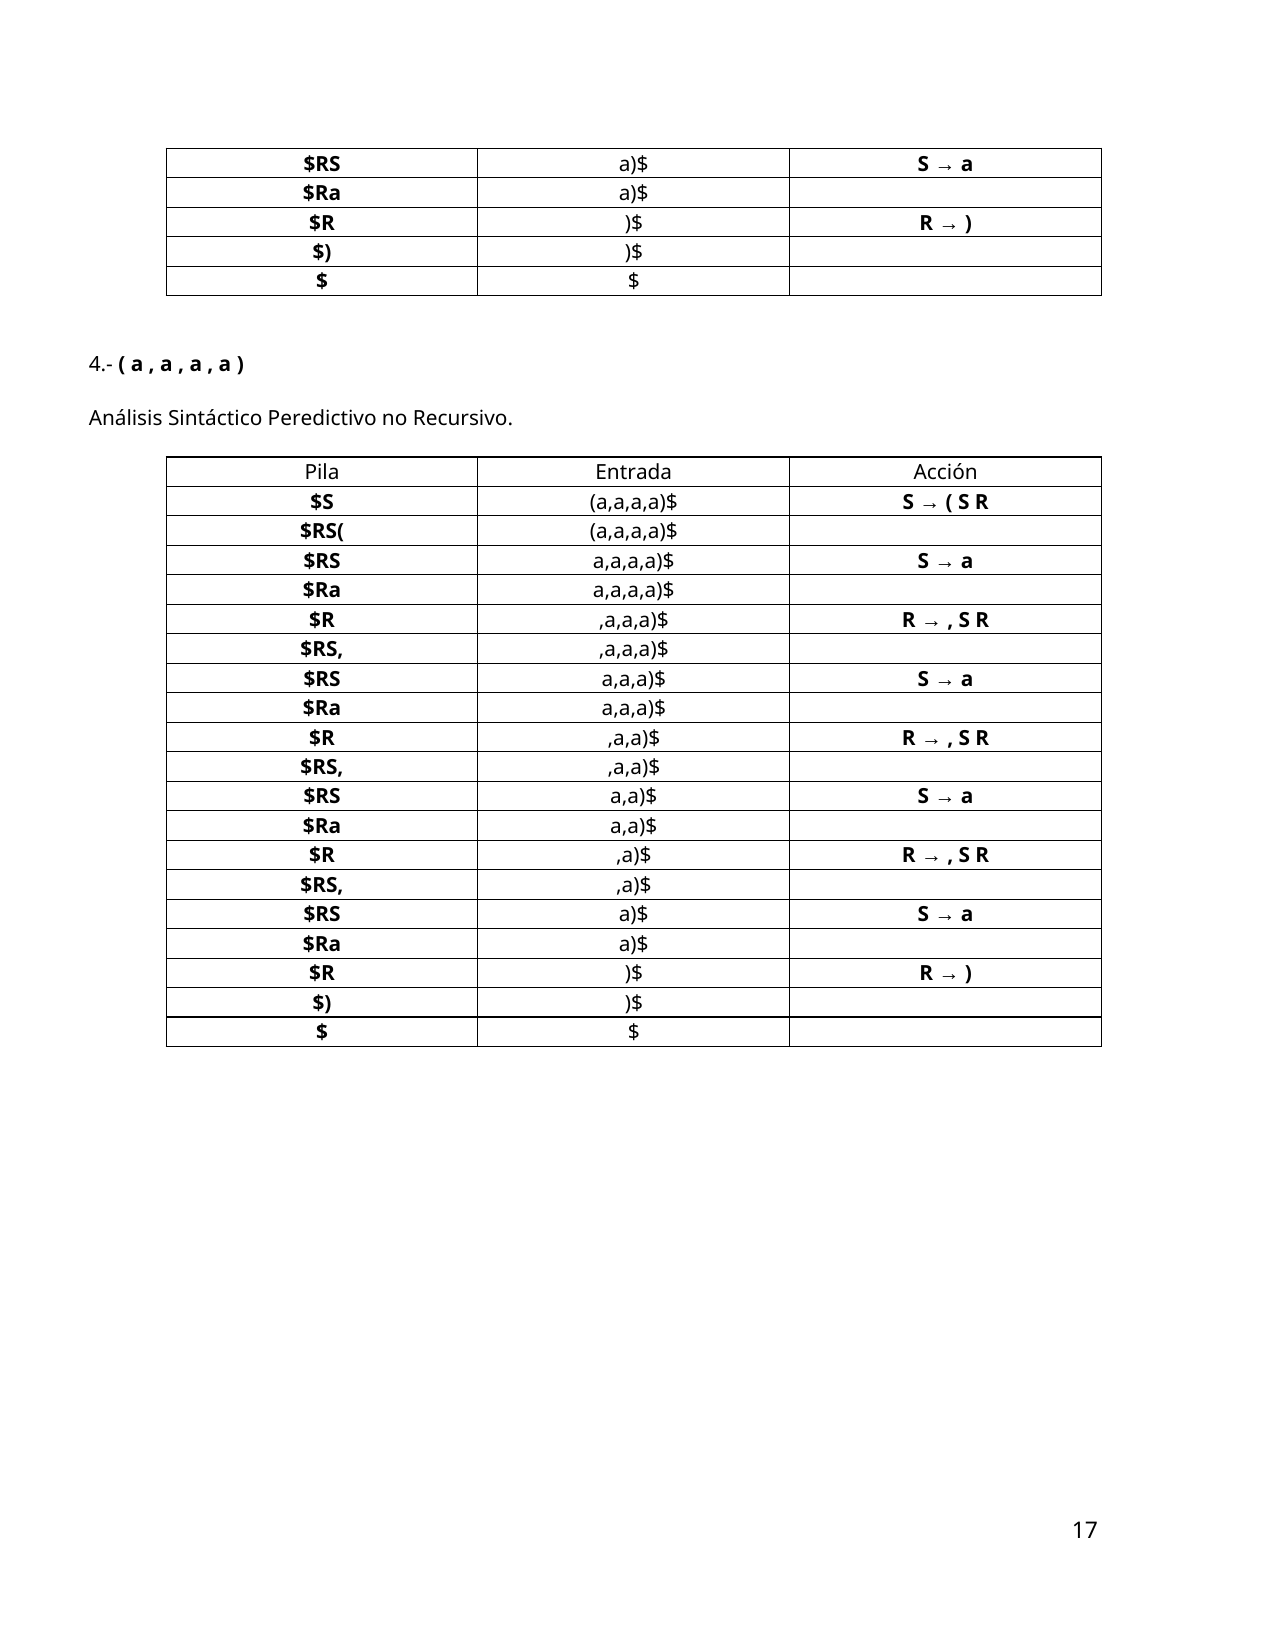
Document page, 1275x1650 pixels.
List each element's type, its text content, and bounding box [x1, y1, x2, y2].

table_cell $) [167, 237, 477, 266]
table_header Pila [167, 458, 477, 486]
table_cell [790, 870, 1101, 898]
table_cell a,a,a,a)$ [478, 575, 789, 604]
table_cell [790, 1018, 1101, 1046]
table_cell a,a)$ [478, 811, 789, 839]
table_cell a)$ [478, 900, 789, 928]
table_cell $RS [167, 664, 477, 692]
table_cell a,a,a)$ [478, 693, 789, 722]
table_cell [790, 929, 1101, 957]
table_cell $RS( [167, 516, 477, 545]
table_cell [790, 693, 1101, 722]
table_cell [790, 634, 1101, 663]
table_cell $R [167, 959, 477, 987]
table_cell $Ra [167, 693, 477, 722]
table_cell S → a [790, 782, 1101, 810]
table_cell a)$ [478, 929, 789, 957]
table_cell $ [167, 1018, 477, 1046]
table_cell $R [167, 841, 477, 869]
table_cell $S [167, 487, 477, 515]
table_cell )$ [478, 208, 789, 236]
table_cell R → ) [790, 208, 1101, 236]
table_cell S → a [790, 664, 1101, 692]
table_cell S → ( S R [790, 487, 1101, 515]
table_cell R → , S R [790, 723, 1101, 751]
table_cell )$ [478, 959, 789, 987]
table_header Acción [790, 458, 1101, 486]
table_cell ,a,a,a)$ [478, 605, 789, 633]
table_cell $RS, [167, 752, 477, 781]
table_cell $Ra [167, 178, 477, 207]
table_cell a,a)$ [478, 782, 789, 810]
text 4.- ( a , a , a , a ) [88, 349, 1098, 378]
table_cell [790, 752, 1101, 781]
table_cell R → ) [790, 959, 1101, 987]
table_cell ,a)$ [478, 870, 789, 898]
table_cell a)$ [478, 178, 789, 207]
table_cell )$ [478, 988, 789, 1016]
table_cell $R [167, 605, 477, 633]
table_cell S → a [790, 149, 1101, 177]
table_cell $Ra [167, 929, 477, 957]
table_cell R → , S R [790, 841, 1101, 869]
table_cell [790, 575, 1101, 604]
table_cell $) [167, 988, 477, 1016]
table_cell [790, 516, 1101, 545]
table_cell $R [167, 208, 477, 236]
table_cell $R [167, 723, 477, 751]
table_cell ,a,a,a)$ [478, 634, 789, 663]
table_cell ,a,a)$ [478, 723, 789, 751]
table_cell $RS [167, 149, 477, 177]
table_cell $Ra [167, 575, 477, 604]
table_cell (a,a,a,a)$ [478, 516, 789, 545]
text Análisis Sintáctico Peredictivo no Recursivo. [88, 403, 1098, 431]
table_cell R → , S R [790, 605, 1101, 633]
table_cell [790, 988, 1101, 1016]
table_cell ,a,a)$ [478, 752, 789, 781]
table_header Entrada [478, 458, 789, 486]
table_cell $RS [167, 546, 477, 574]
table_cell a,a,a,a)$ [478, 546, 789, 574]
table_cell [790, 237, 1101, 266]
table_cell a)$ [478, 149, 789, 177]
table_cell $ [478, 1018, 789, 1046]
table_cell [790, 811, 1101, 839]
table_cell $RS [167, 900, 477, 928]
table_cell ,a)$ [478, 841, 789, 869]
table_cell )$ [478, 237, 789, 266]
table_cell [790, 267, 1101, 295]
table_cell $Ra [167, 811, 477, 839]
table_cell $RS [167, 782, 477, 810]
table_cell [790, 178, 1101, 207]
table_cell $ [167, 267, 477, 295]
table_cell $ [478, 267, 789, 295]
table_cell S → a [790, 546, 1101, 574]
table_cell S → a [790, 900, 1101, 928]
table_cell $RS, [167, 870, 477, 898]
table_cell (a,a,a,a)$ [478, 487, 789, 515]
table_cell $RS, [167, 634, 477, 663]
table_cell a,a,a)$ [478, 664, 789, 692]
